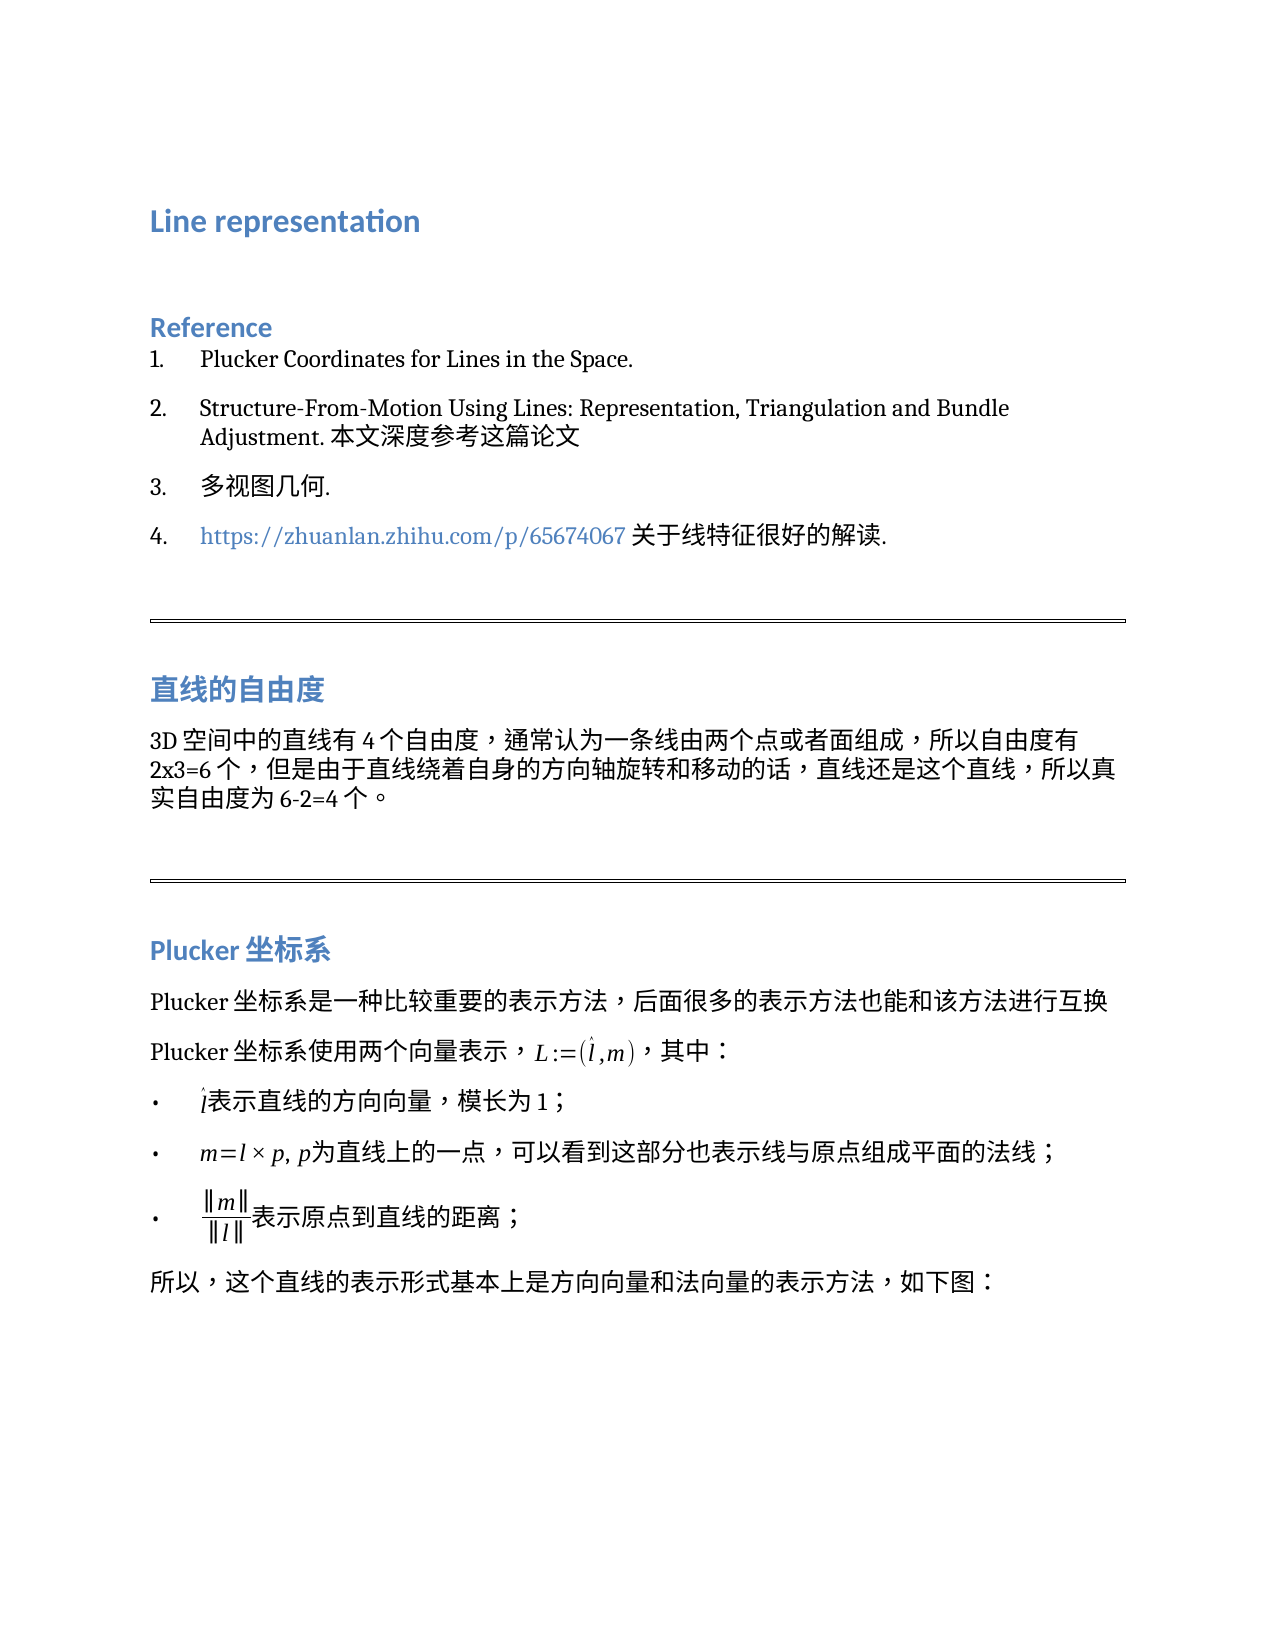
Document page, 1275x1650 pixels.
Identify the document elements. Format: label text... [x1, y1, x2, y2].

list Structure-From-Motion Using Lines: Representation, Triangulation and Bundle Adjustment. 本文深度参考这篇论文 [150, 394, 1125, 452]
text Plucker坐标系使用两个向量表示，，其中： [150, 1035, 1125, 1068]
list 表示直线的方向向量，模长为1； [150, 1087, 1125, 1118]
subtitle 直线的自由度 [150, 669, 1125, 708]
list https://zhuanlan.zhihu.com/p/65674067 关于线特征很好的解读. [150, 522, 1125, 551]
text Plucker坐标系是一种比较重要的表示方法，后面很多的表示方法也能和该方法进行互换 [150, 988, 1125, 1017]
list 表示原点到直线的距离； [150, 1189, 1125, 1248]
subtitle Reference [150, 309, 1125, 345]
subtitle Plucker坐标系 [150, 929, 1125, 969]
text 所以，这个直线的表示形式基本上是方向向量和法向量的表示方法，如下图： [150, 1268, 1125, 1297]
list Plucker Coordinates for Lines in the Space. [150, 345, 1125, 373]
subtitle Line representation [150, 200, 1125, 241]
list , 为直线上的一点，可以看到这部分也表示线与原点组成平面的法线； [150, 1139, 1125, 1168]
text 3D空间中的直线有4个自由度，通常认为一条线由两个点或者面组成，所以自由度有2x3=6个，但是由于直线绕着自身的方向轴旋转和移动的话，直线还是这个直线，所以真实自由度为6-2=4个。 [150, 727, 1125, 813]
list 多视图几何. [150, 473, 1125, 501]
